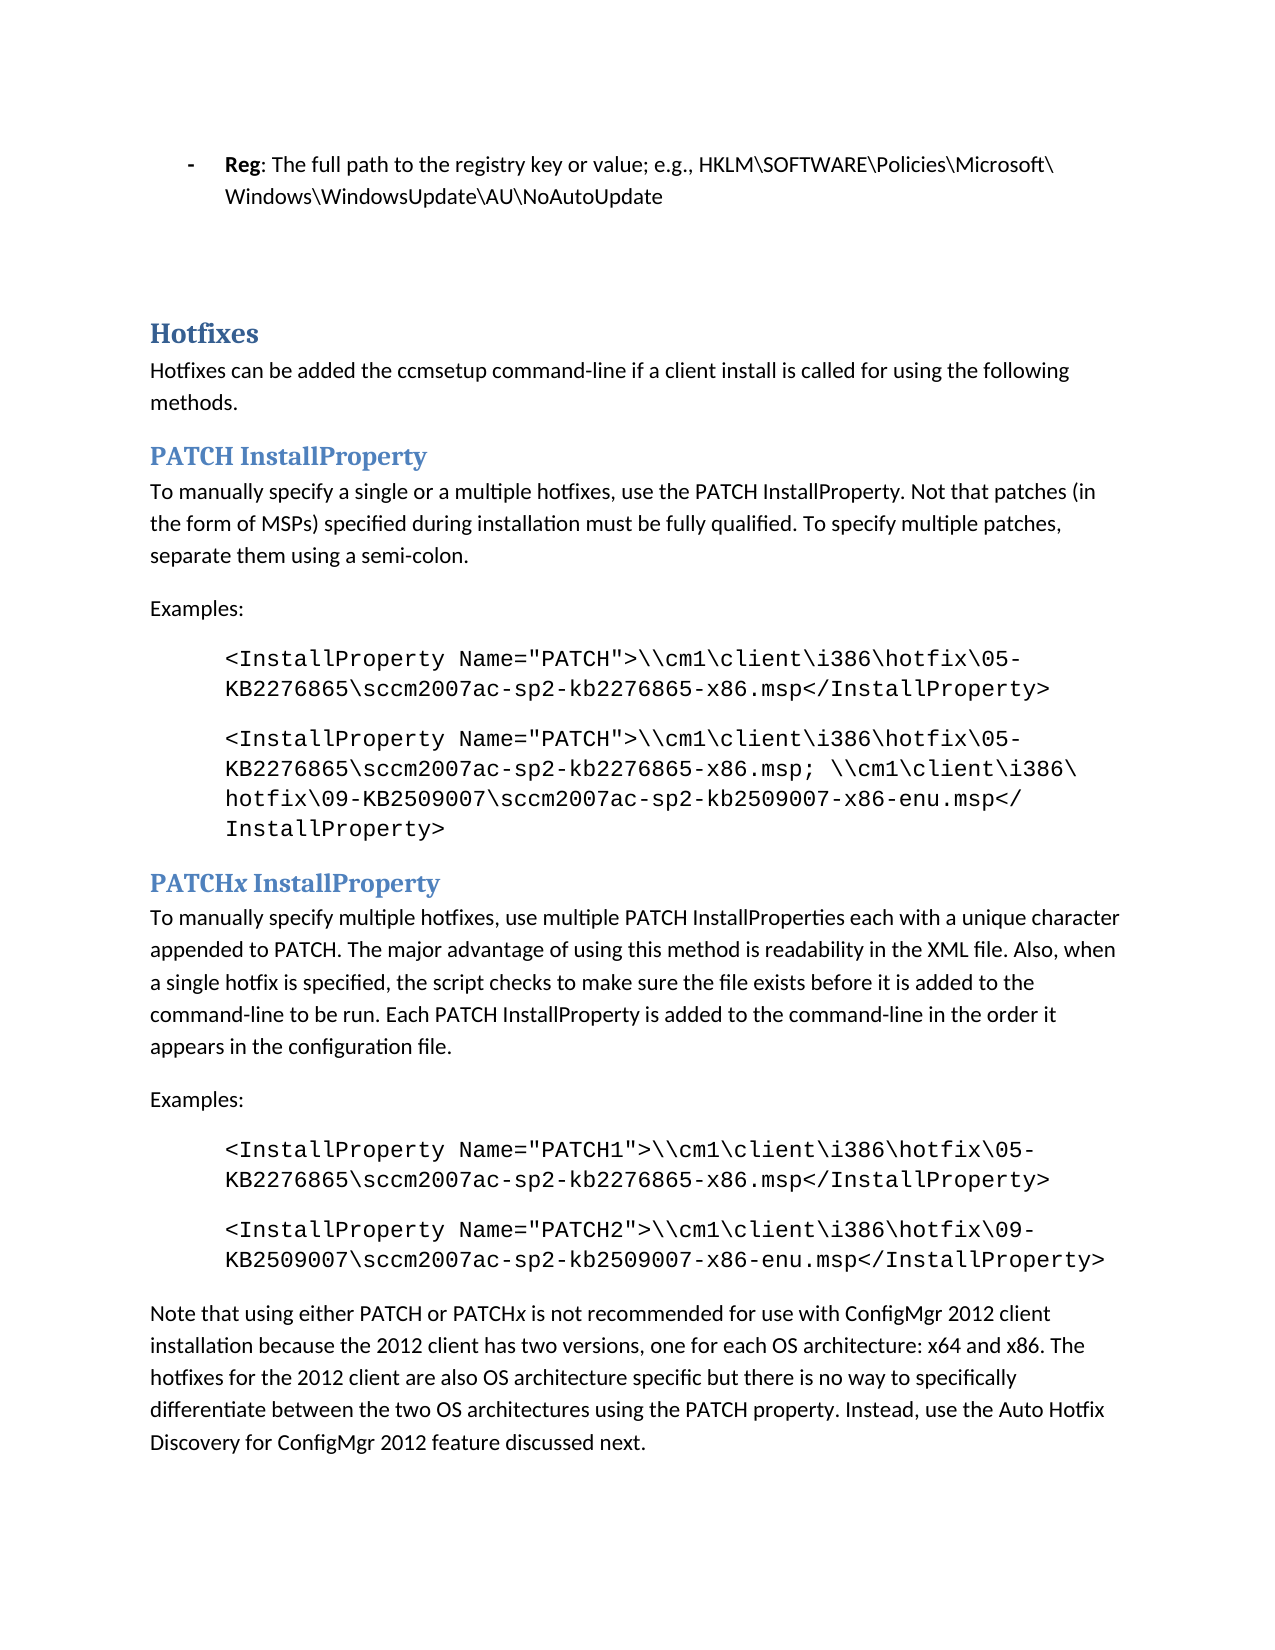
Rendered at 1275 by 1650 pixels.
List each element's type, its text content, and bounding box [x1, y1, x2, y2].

text <InstallProperty Name="PATCH1">\\cm1\client\i386\hotfix\05-KB2276865\sccm2007ac-sp2-kb2276865-x86.msp</InstallProperty> [225, 1138, 1125, 1194]
subtitle PATCH InstallProperty [150, 441, 1125, 472]
subtitle Hotfixes [150, 317, 1125, 351]
text <InstallProperty Name="PATCH">\\cm1\client\i386\hotfix\05-KB2276865\sccm2007ac-sp2-kb2276865-x86.msp; \\cm1\client\i386\hotfix\09-KB2509007\sccm2007ac-sp2-kb2509007-x86-enu.msp</InstallProperty> [225, 728, 1125, 843]
text <InstallProperty Name="PATCH">\\cm1\client\i386\hotfix\05-KB2276865\sccm2007ac-sp2-kb2276865-x86.msp</InstallProperty> [225, 647, 1125, 703]
list Reg: The full path to the registry key or value; e.g., HKLM\SOFTWARE\Policies\Microsoft\Windows\WindowsUpdate\AU\NoAutoUpdate [187, 150, 1125, 210]
text Hotfixes can be added the ccmsetup command-line if a client install is called for using the following methods. [150, 356, 1125, 416]
text Examples: [150, 594, 1125, 622]
subtitle PATCHx InstallProperty [150, 868, 1125, 899]
text <InstallProperty Name="PATCH2">\\cm1\client\i386\hotfix\09-KB2509007\sccm2007ac-sp2-kb2509007-x86-enu.msp</InstallProperty> [225, 1219, 1125, 1274]
text Note that using either PATCH or PATCHx is not recommended for use with ConfigMgr 2012 client installation because the 2012 client has two versions, one for each OS architecture: x64 and x86. The hotfixes for the 2012 client are also OS architecture specific but there is no way to specifically differentiate between the two OS architectures using the PATCH property. Instead, use the Auto Hotfix Discovery for ConfigMgr 2012 feature discussed next. [150, 1299, 1125, 1456]
text To manually specify a single or a multiple hotfixes, use the PATCH InstallProperty. Not that patches (in the form of MSPs) specified during installation must be fully qualified. To specify multiple patches, separate them using a semi-colon. [150, 477, 1125, 569]
text To manually specify multiple hotfixes, use multiple PATCH InstallProperties each with a unique character appended to PATCH. The major advantage of using this method is readability in the XML file. Also, when a single hotfix is specified, the script checks to make sure the file exists before it is added to the command-line to be run. Each PATCH InstallProperty is added to the command-line in the order it appears in the configuration file. [150, 903, 1125, 1060]
text Examples: [150, 1085, 1125, 1113]
